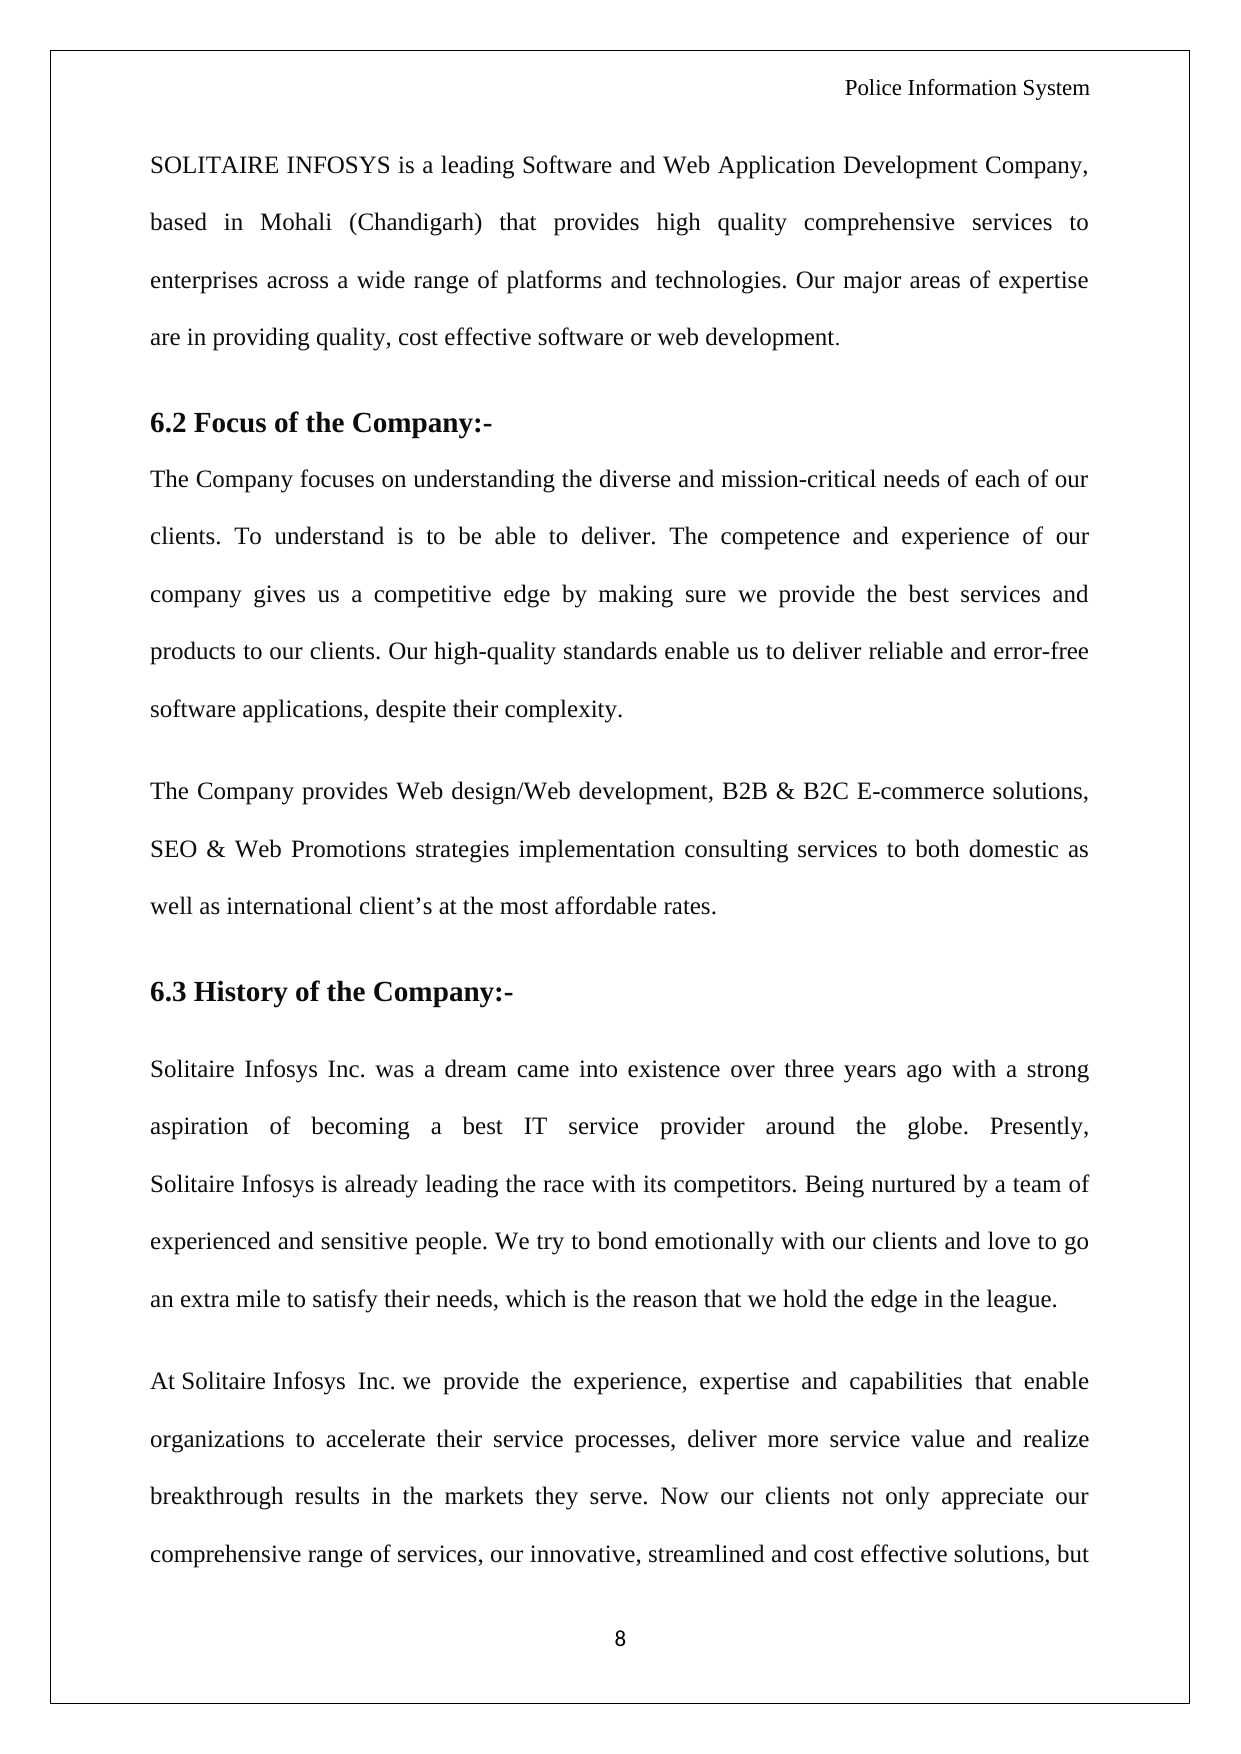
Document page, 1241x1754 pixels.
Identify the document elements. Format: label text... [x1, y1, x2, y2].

text 6.2 Focus of the Company:- [150, 405, 1090, 438]
text Solitaire Infosys Inc. was a dream came into existence over three years ago with a strong aspiration of becoming a best IT service provider around the globe. Presently, Solitaire Infosys is already leading the race with its competitors. Being nurtured by a team of experienced and sensitive people. We try to bond emotionally with our clients and love to go an extra mile to satisfy their needs, which is the reason that we hold the edge in the league. [150, 1054, 1090, 1312]
text The Company focuses on understanding the diverse and mission-critical needs of each of our clients. To understand is to be able to deliver. The competence and experience of our company gives us a competitive edge by making sure we provide the best services and products to our clients. Our high-quality standards enable us to deliver reliable and error-free software applications, despite their complexity. [150, 464, 1090, 722]
text SOLITAIRE INFOSYS is a leading Software and Web Application Development Company, based in Mohali (Chandigarh) that provides high quality comprehensive services to enterprises across a wide range of platforms and technologies. Our major areas of expertise are in providing quality, cost effective software or web development. [150, 150, 1090, 351]
text 6.3 History of the Company:- [150, 974, 1090, 1008]
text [150, 1366, 1090, 1568]
text The Company provides Web design/Web development, B2B & B2C E-commerce solutions, SEO & Web Promotions strategies implementation consulting services to both domestic as well as international client’s at the most affordable rates. [150, 776, 1090, 920]
